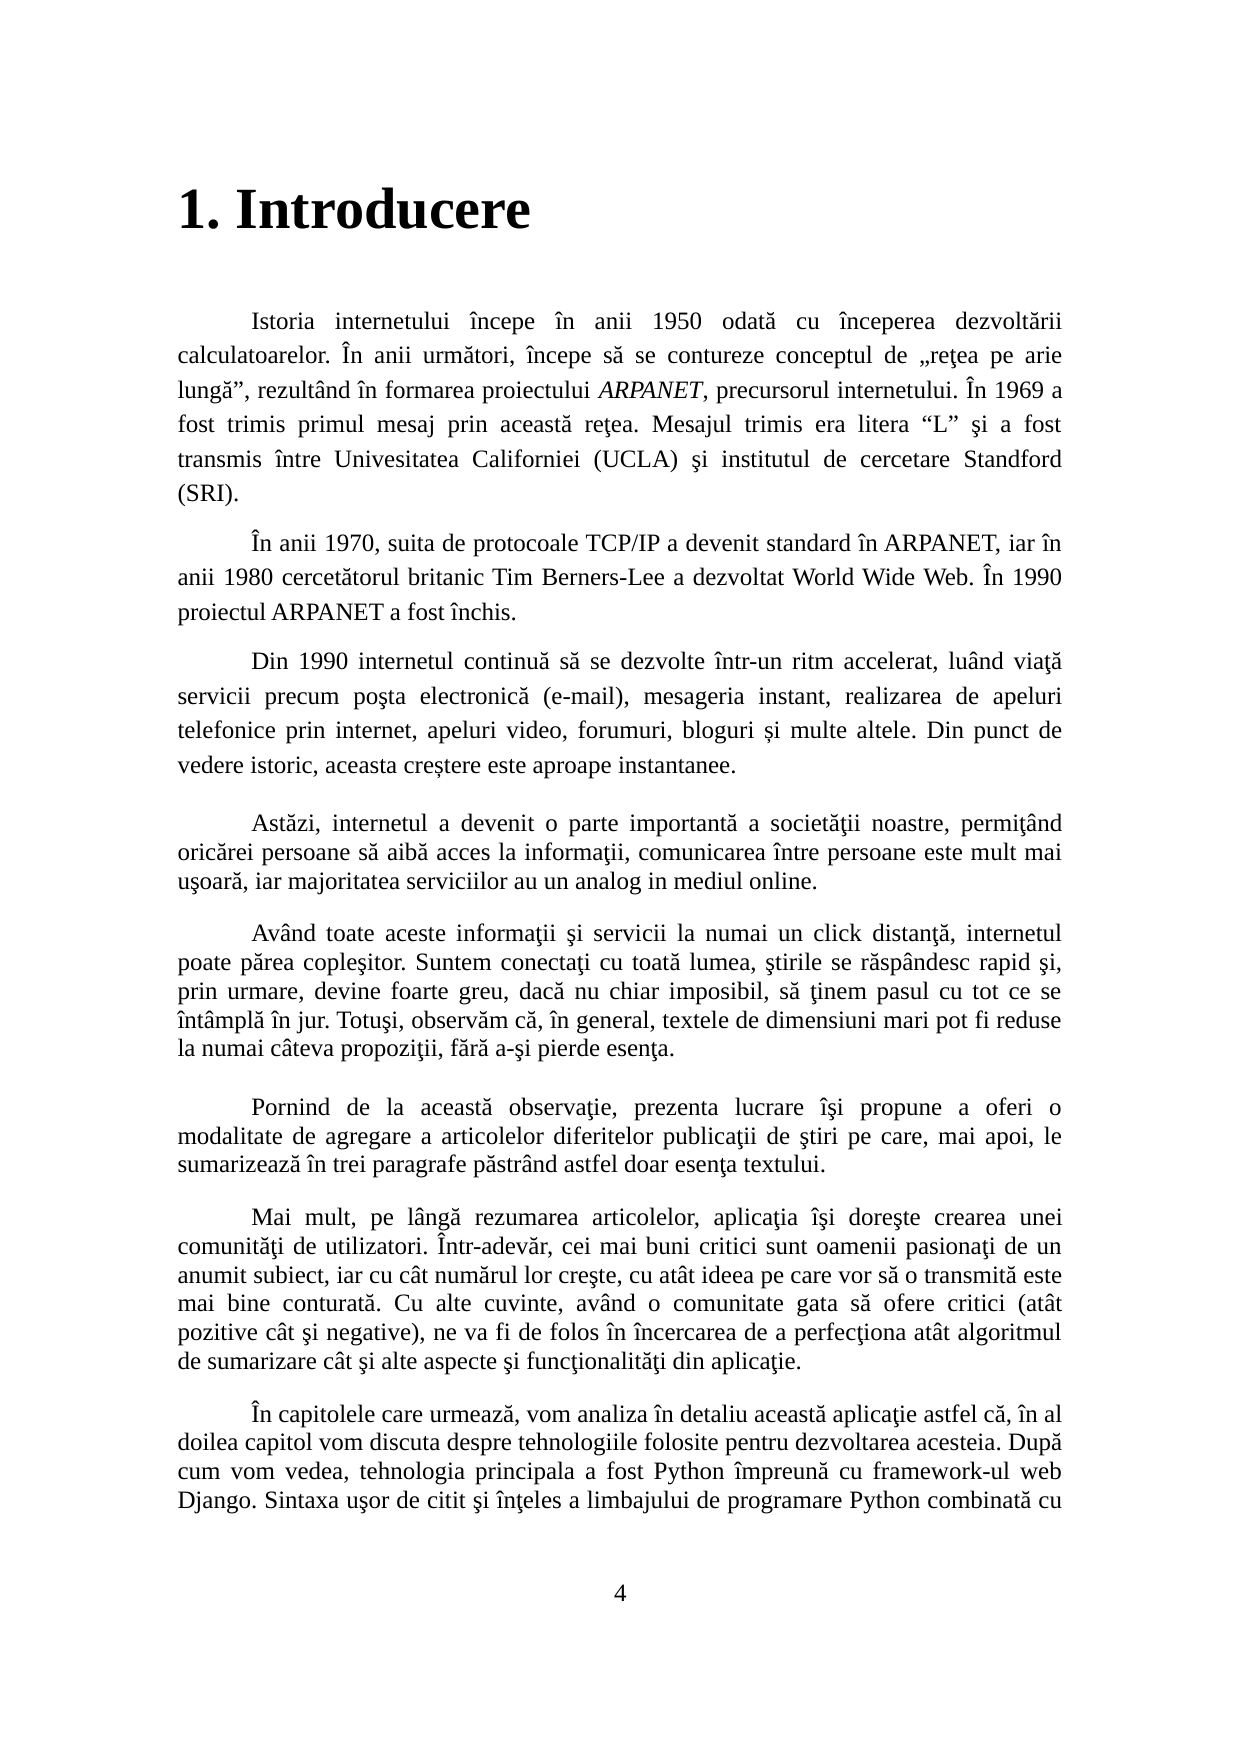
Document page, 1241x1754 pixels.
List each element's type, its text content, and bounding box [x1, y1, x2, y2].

text Având toate aceste informaţii şi servicii la numai un click distanţă, internetul poate părea copleşitor. Suntem conectaţi cu toată lumea, ştirile se răspândesc rapid şi, prin urmare, devine foarte greu, dacă nu chiar imposibil, să ţinem pasul cu tot ce se întâmplă în jur. Totuşi, observăm că, în general, textele de dimensiuni mari pot fi reduse la numai câteva propoziţii, fără a-şi pierde esenţa. [177, 918, 1063, 1062]
text Din 1990 internetul continuă să se dezvolte într-un ritm accelerat, luând viaţă servicii precum poşta electronică (e-mail), mesageria instant, realizarea de apeluri telefonice prin internet, apeluri video, forumuri, bloguri și multe altele. Din punct de vedere istoric, aceasta creștere este aproape instantanee. [177, 646, 1063, 778]
text Pornind de la această observaţie, prezenta lucrare îşi propune a oferi o modalitate de agregare a articolelor diferitelor publicaţii de ştiri pe care, mai apoi, le sumarizează în trei paragrafe păstrând astfel doar esenţa textului. [177, 1092, 1063, 1178]
text În anii 1970, suita de protocoale TCP/IP a devenit standard în ARPANET, iar în anii 1980 cercetătorul britanic Tim Berners-Lee a dezvoltat World Wide Web. În 1990 proiectul ARPANET a fost închis. [177, 528, 1063, 626]
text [177, 1399, 1063, 1514]
text Istoria internetului începe în anii 1950 odată cu începerea dezvoltării calculatoarelor. În anii următori, începe să se contureze conceptul de „reţea pe arie lungă”, rezultând în formarea proiectului ARPANET, precursorul internetului. În 1969 a fost trimis primul mesaj prin această reţea. Mesajul trimis era litera “L” şi a fost transmis între Univesitatea Californiei (UCLA) şi institutul de cercetare Standford (SRI). [177, 306, 1063, 507]
text Mai mult, pe lângă rezumarea articolelor, aplicaţia îşi doreşte crearea unei comunităţi de utilizatori. Într-adevăr, cei mai buni critici sunt oamenii pasionaţi de un anumit subiect, iar cu cât numărul lor creşte, cu atât ideea pe care vor să o transmită este mai bine conturată. Cu alte cuvinte, având o comunitate gata să ofere critici (atât pozitive cât şi negative), ne va fi de folos în încercarea de a perfecţiona atât algoritmul de sumarizare cât şi alte aspecte şi funcţionalităţi din aplicaţie. [177, 1202, 1063, 1375]
subtitle 1. Introducere [177, 174, 1063, 242]
text Astăzi, internetul a devenit o parte importantă a societăţii noastre, permiţând oricărei persoane să aibă acces la informaţii, comunicarea între persoane este mult mai uşoară, iar majoritatea serviciilor au un analog in mediul online. [177, 808, 1063, 894]
